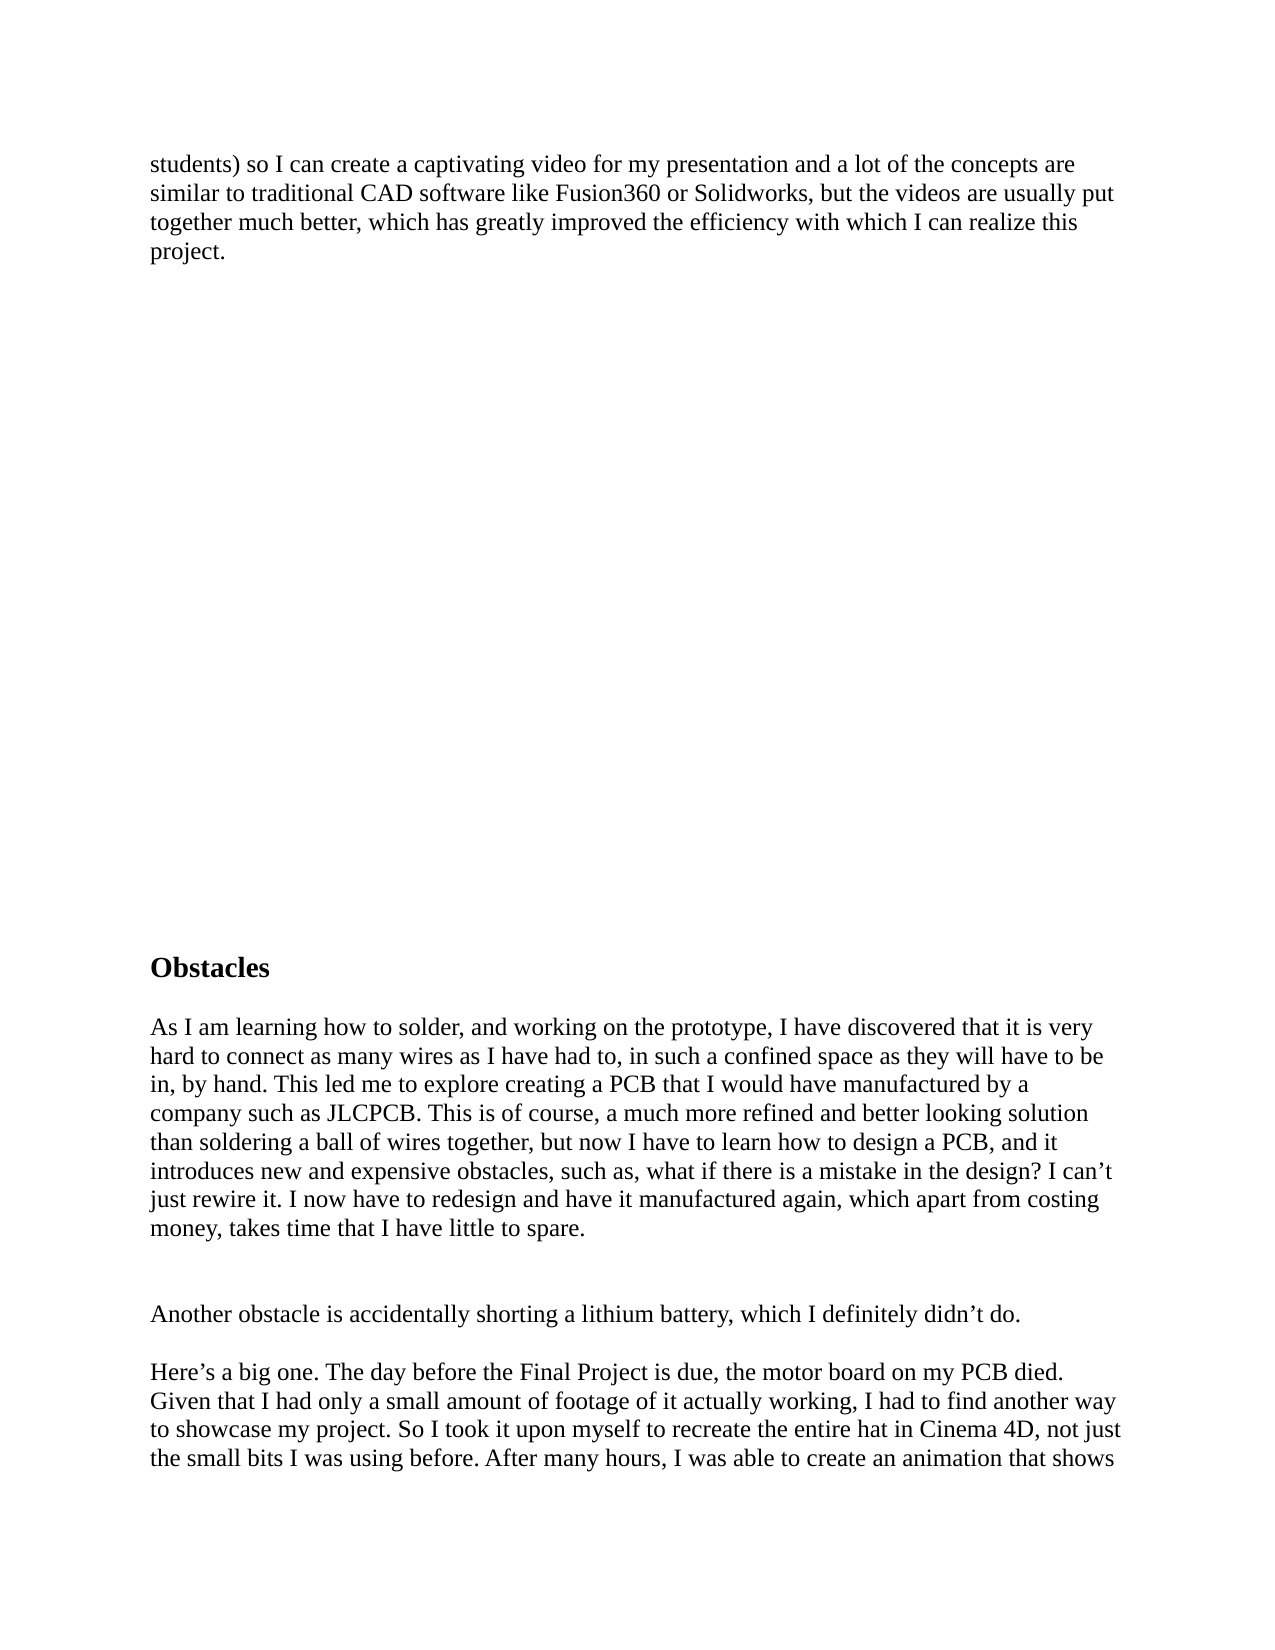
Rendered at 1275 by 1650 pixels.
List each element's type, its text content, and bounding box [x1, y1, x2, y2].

text Obstacles [150, 955, 1125, 984]
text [150, 1357, 1125, 1472]
text As I am learning how to solder, and working on the prototype, I have discovered that it is very hard to connect as many wires as I have had to, in such a confined space as they will have to be in, by hand. This led me to explore creating a PCB that I would have manufactured by a company such as JLCPCB. This is of course, a much more refined and better looking solution than soldering a ball of wires together, but now I have to learn how to design a PCB, and it introduces new and expensive obstacles, such as, what if there is a mistake in the design? I can’t just rewire it. I now have to redesign and have it manufactured again, which apart from costing money, takes time that I have little to spare. [150, 1012, 1125, 1242]
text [150, 150, 1125, 265]
text Another obstacle is accidentally shorting a lithium battery, which I definitely didn’t do. [150, 1300, 1125, 1329]
